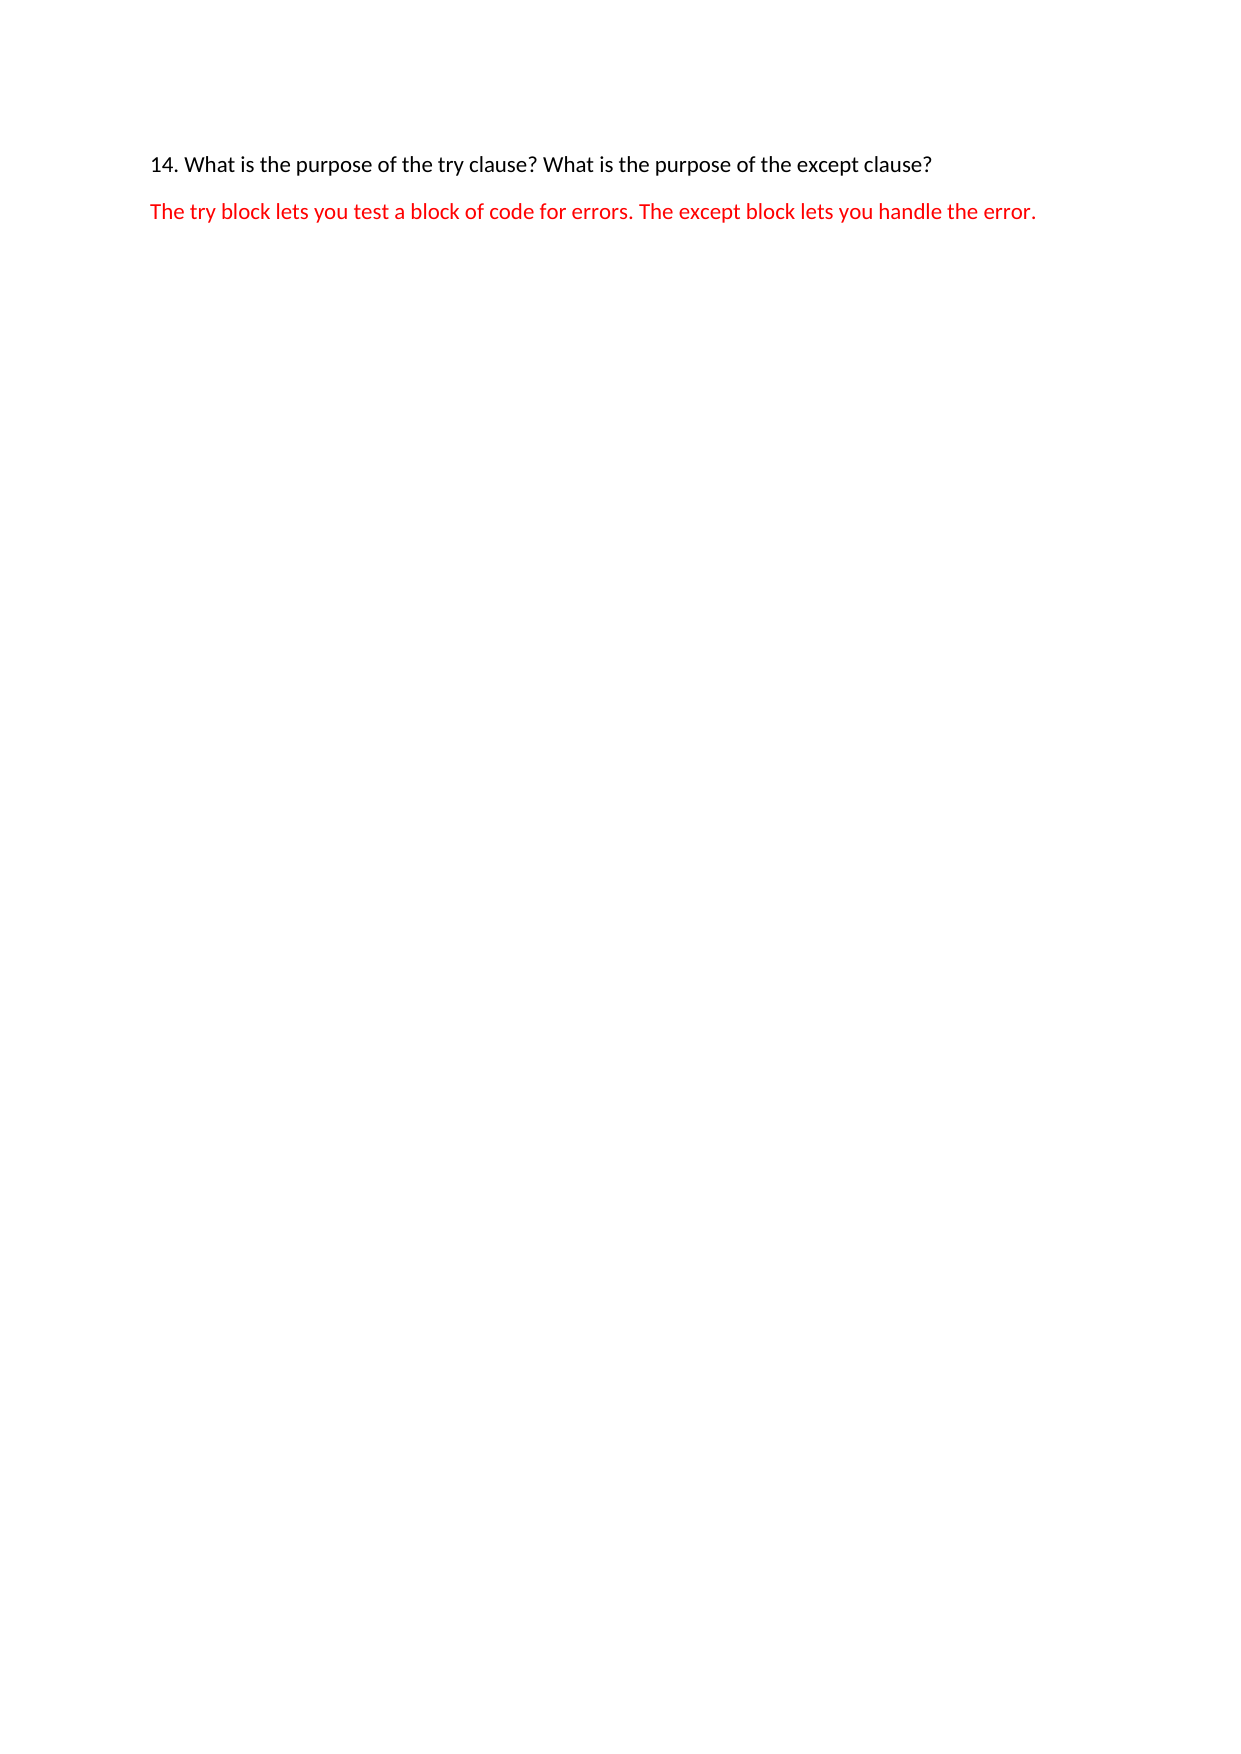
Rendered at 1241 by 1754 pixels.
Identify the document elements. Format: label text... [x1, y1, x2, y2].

text 14. What is the purpose of the try clause? What is the purpose of the except clause? [150, 150, 1090, 178]
text The try block lets you test a block of code for errors. The except block lets you handle the error. [150, 197, 1090, 225]
